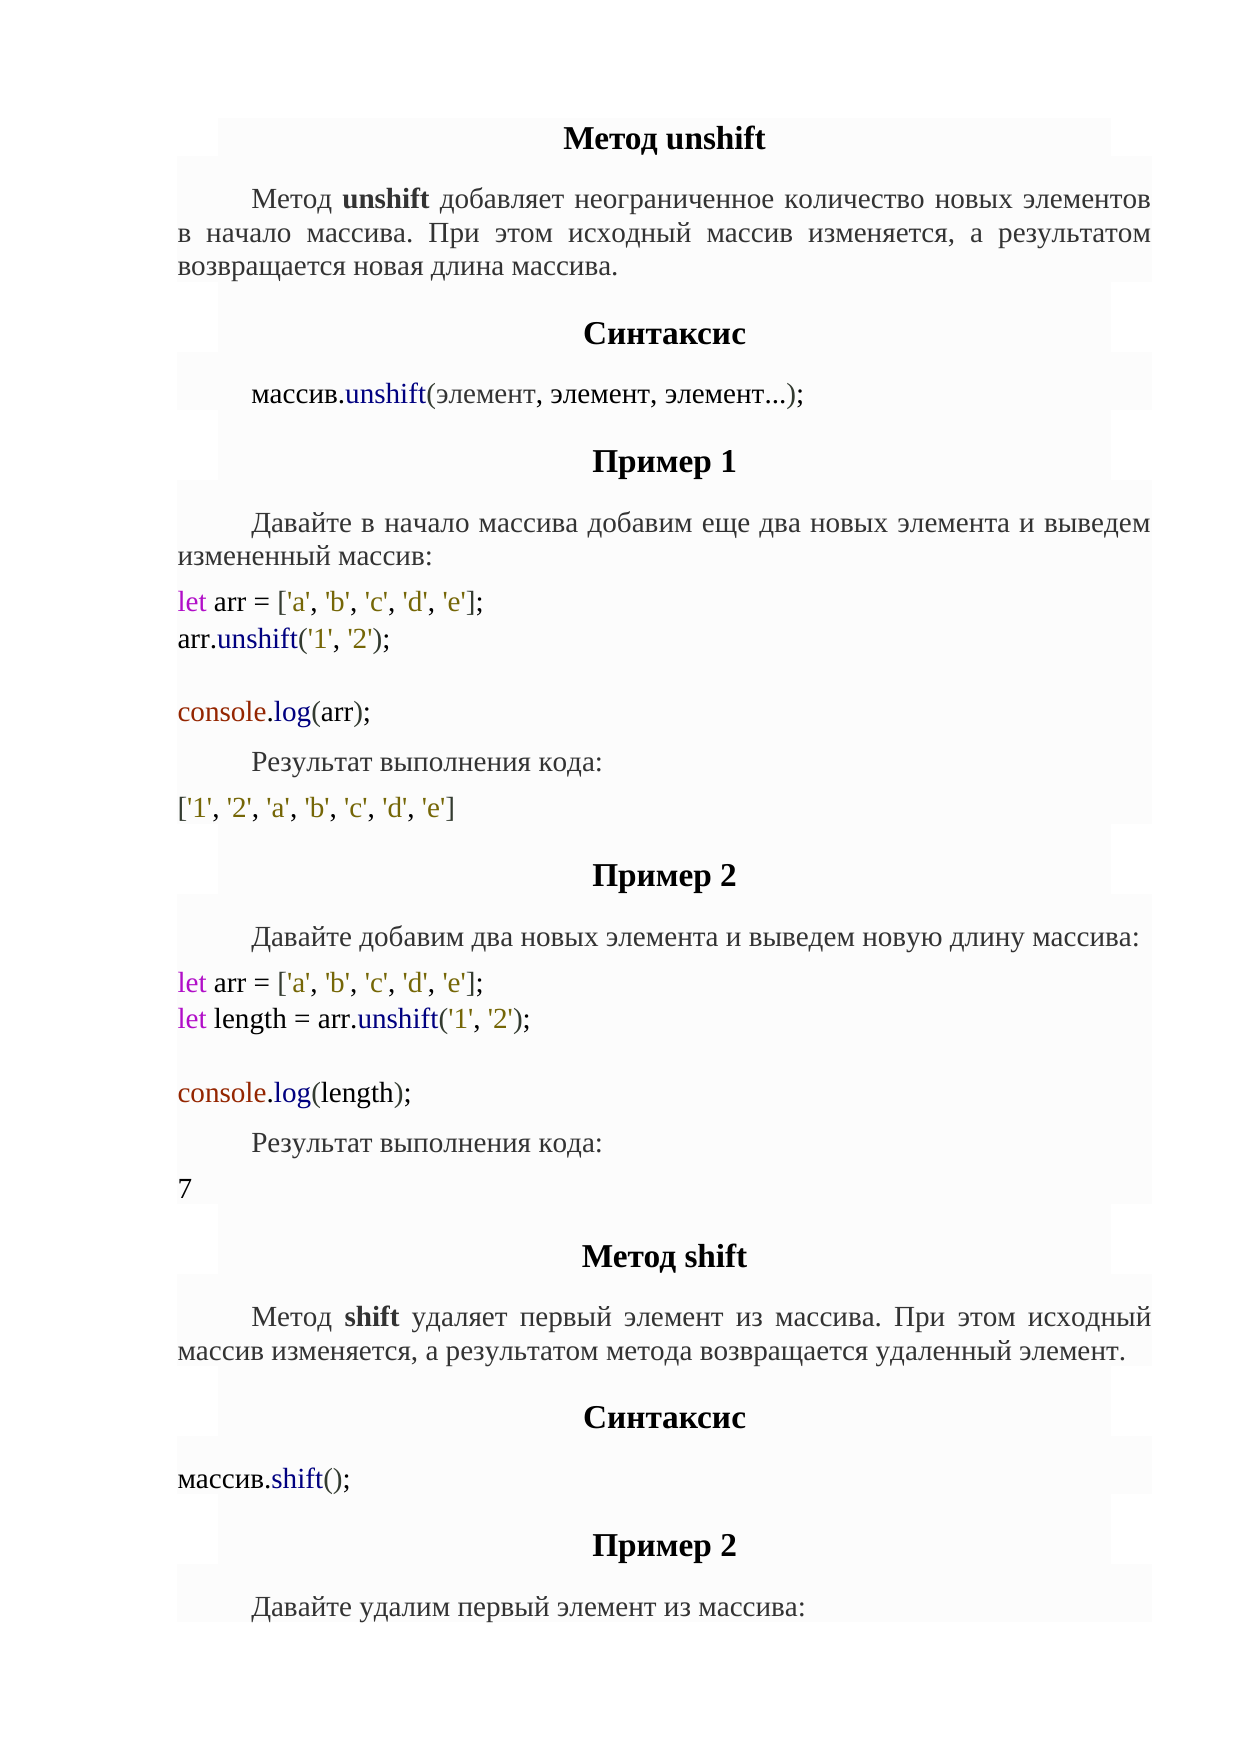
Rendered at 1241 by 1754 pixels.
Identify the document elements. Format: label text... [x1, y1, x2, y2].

text Пример 2 [218, 855, 1111, 894]
text Метод shift удаляет первый элемент из массива. При этом исходный массив изменяется, а результатом метода возвращается удаленный элемент. [177, 1299, 1152, 1366]
text Метод unshift [218, 118, 1111, 156]
text массив.shift(); [177, 1461, 1152, 1494]
text console.log(length); [177, 1075, 1152, 1108]
text let arr = ['a', 'b', 'c', 'd', 'e']; [177, 584, 1152, 618]
text Метод shift [218, 1236, 1111, 1274]
text let arr = ['a', 'b', 'c', 'd', 'e']; [177, 965, 1152, 998]
text Результат выполнения кода: [177, 1125, 1152, 1158]
text Результат выполнения кода: [177, 744, 1152, 778]
text ['1', '2', 'a', 'b', 'c', 'd', 'e'] [177, 791, 1152, 824]
text Синтаксис [218, 313, 1111, 352]
text Пример 1 [218, 441, 1111, 480]
text arr.unshift('1', '2'); [177, 621, 1152, 654]
text 7 [177, 1171, 1152, 1204]
text массив.unshift(элемент, элемент, элемент...); [177, 377, 1152, 410]
text console.log(arr); [177, 694, 1152, 728]
text Давайте добавим два новых элемента и выведем новую длину массива: [177, 919, 1152, 952]
text Давайте удалим первый элемент из массива: [177, 1589, 1152, 1622]
text Синтаксис [218, 1397, 1111, 1436]
text let length = arr.unshift('1', '2'); [177, 1001, 1152, 1035]
text Давайте в начало массива добавим еще два новых элемента и выведем измененный массив: [177, 505, 1152, 572]
text Метод unshift добавляет неограниченное количество новых элементов в начало массива. При этом исходный массив изменяется, а результатом возвращается новая длина массива. [177, 181, 1152, 282]
text Пример 2 [218, 1526, 1111, 1564]
